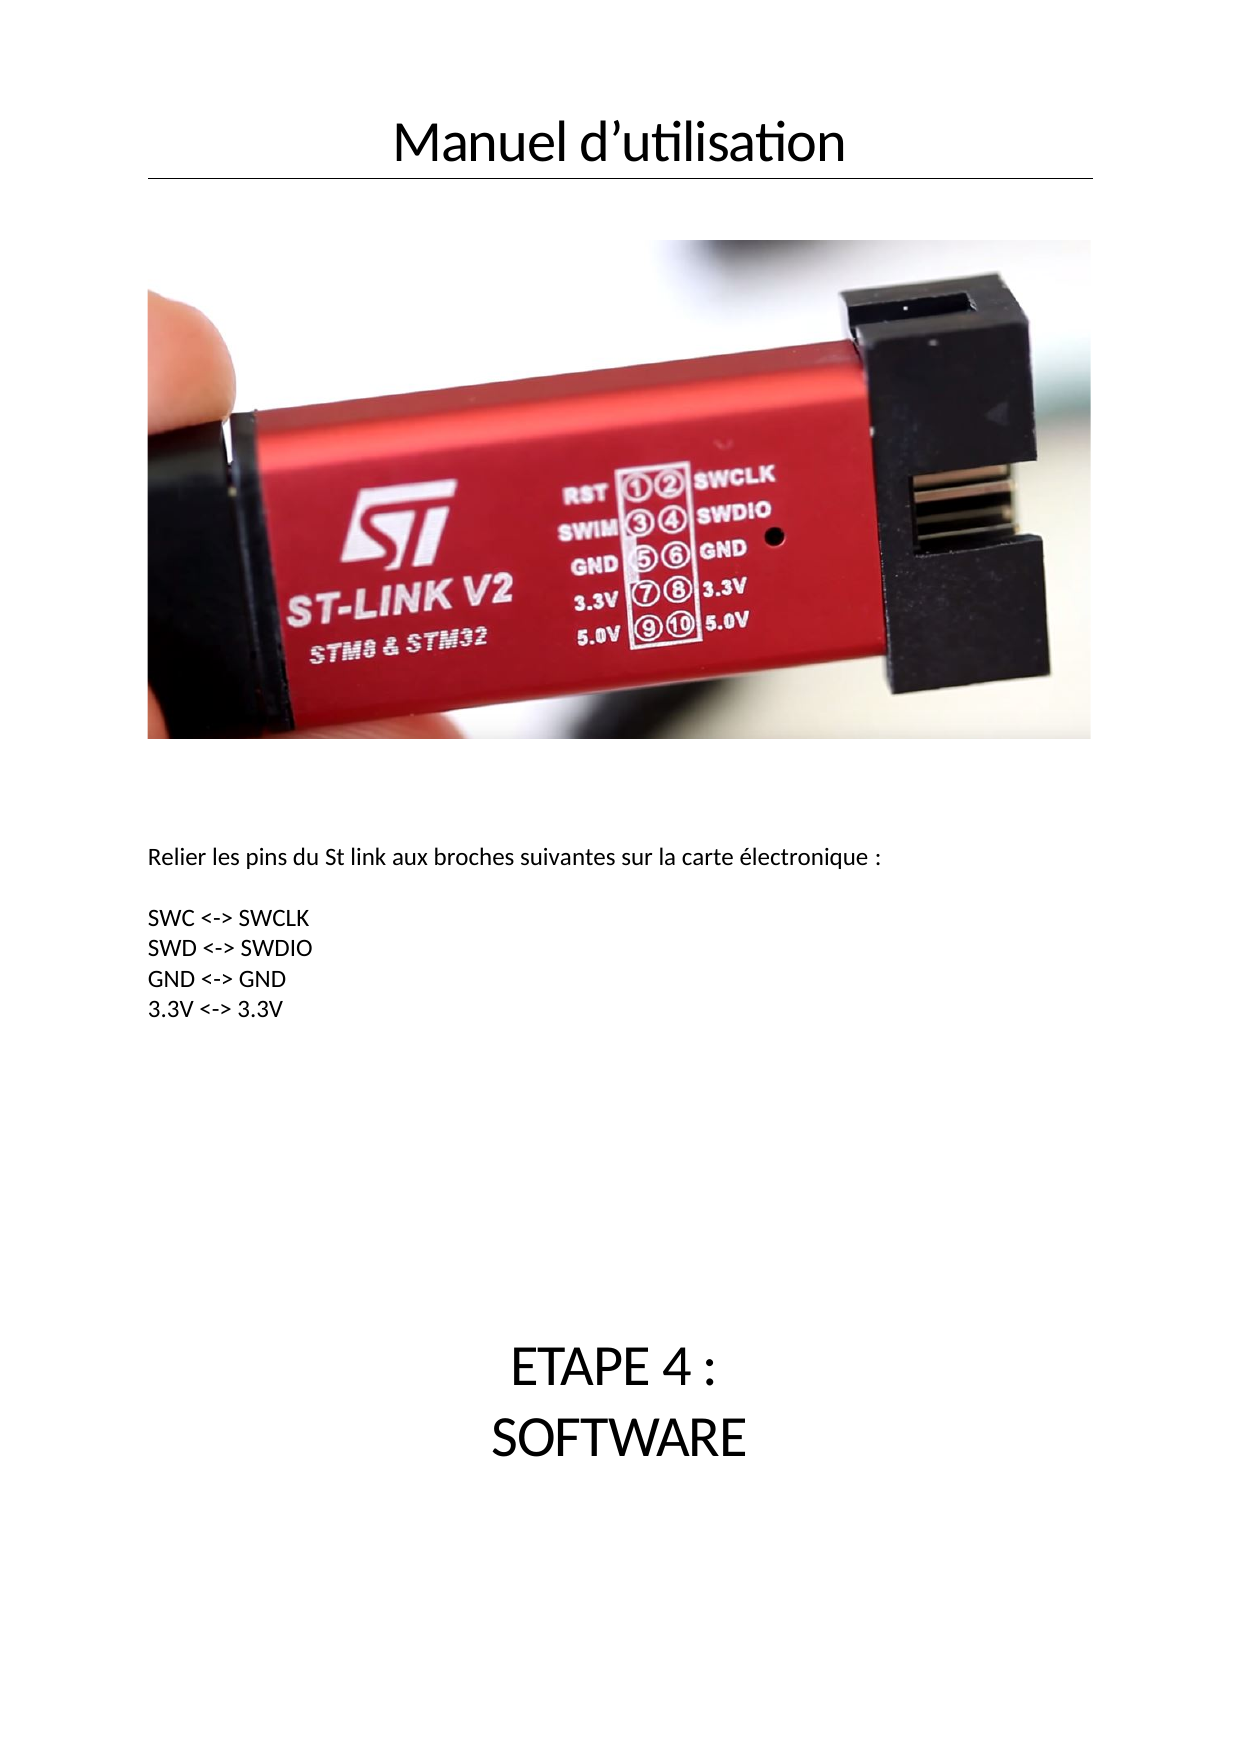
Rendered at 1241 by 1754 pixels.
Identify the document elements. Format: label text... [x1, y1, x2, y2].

text Relier les pins du St link aux broches suivantes sur la carte électronique : [148, 841, 1093, 871]
text SWD <-> SWDIO [148, 932, 1093, 963]
text 3.3V <-> 3.3V [148, 993, 1093, 1024]
picture [147, 240, 1091, 739]
text SWC <-> SWCLK [148, 902, 1093, 932]
text GND <-> GND [148, 963, 1093, 993]
title ETAPE 4 : SOFTWARE [148, 1329, 1093, 1471]
